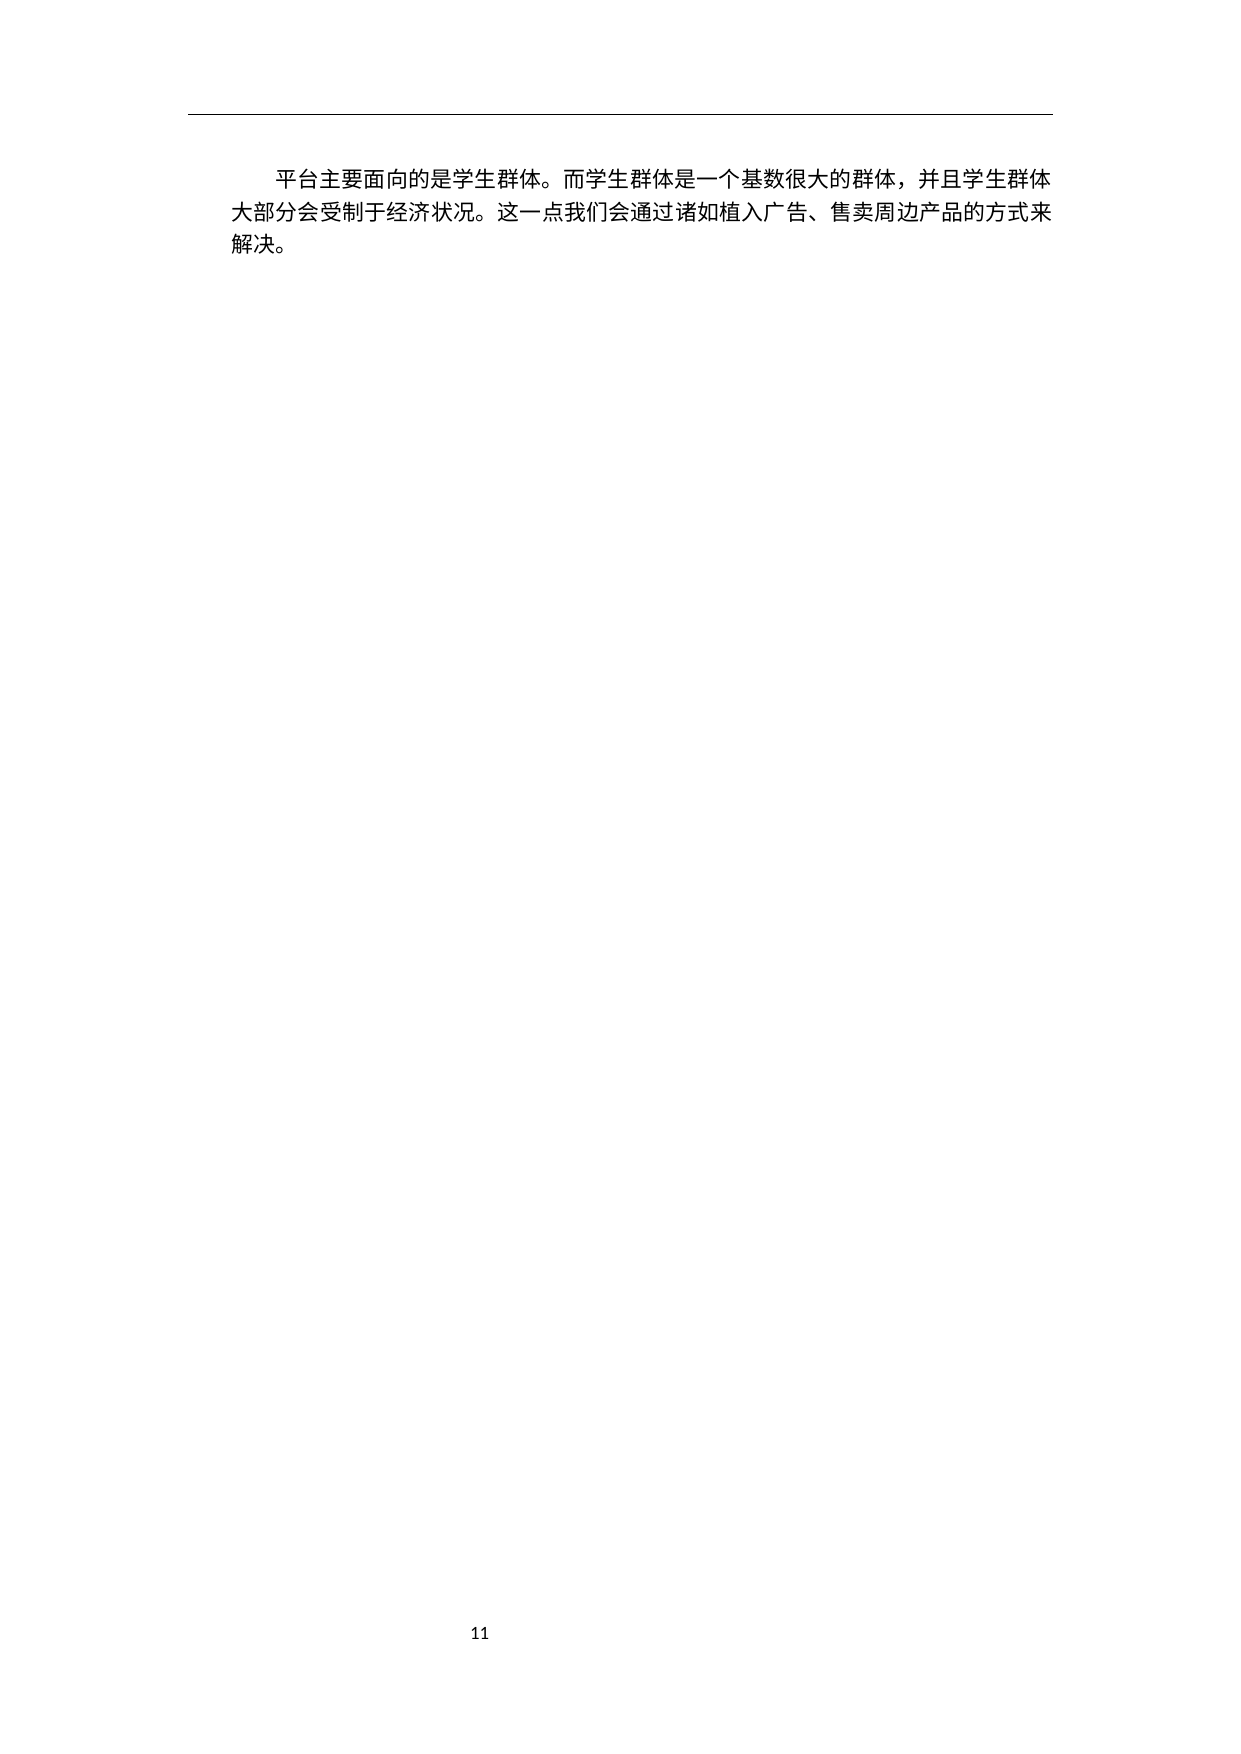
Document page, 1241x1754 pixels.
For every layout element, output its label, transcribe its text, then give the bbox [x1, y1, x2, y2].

text 平台主要面向的是学生群体。而学生群体是一个基数很大的群体，并且学生群体大部分会受制于经济状况。这一点我们会通过诸如植入广告、售卖周边产品的方式来解决。 [231, 162, 1053, 259]
